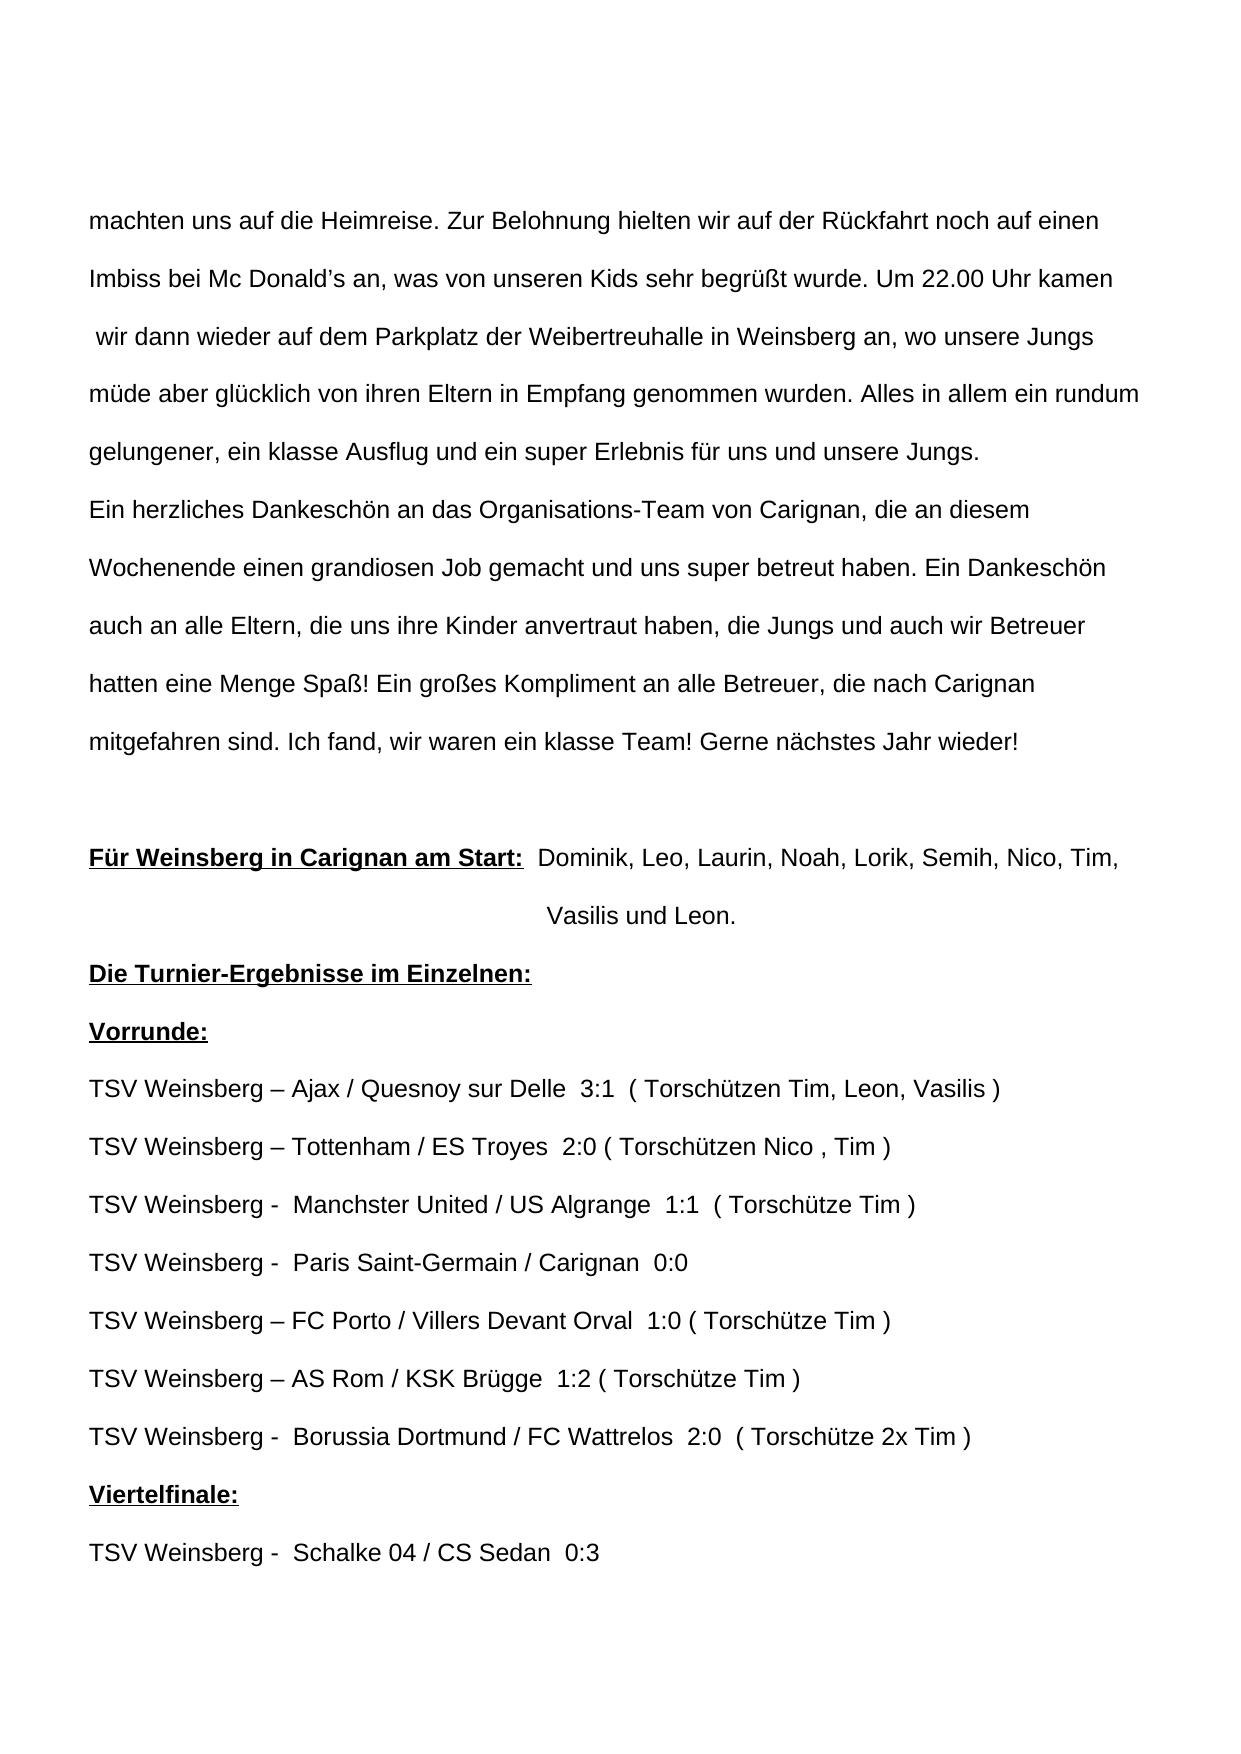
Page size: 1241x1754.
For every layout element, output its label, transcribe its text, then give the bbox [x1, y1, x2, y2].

text wir dann wieder auf dem Parkplatz der Weibertreuhalle in Weinsberg an, wo unsere Jungs [89, 321, 1152, 350]
text Vorrunde: [89, 1016, 1152, 1045]
text TSV Weinsberg - Borussia Dortmund / FC Wattrelos 2:0 ( Torschütze 2x Tim ) [89, 1422, 1152, 1451]
text Ein herzliches Dankeschön an das Organisations-Team von Carignan, die an diesem [89, 495, 1152, 524]
text Für Weinsberg in Carignan am Start: Dominik, Leo, Laurin, Noah, Lorik, Semih, Nico, Tim, [89, 843, 1152, 871]
text müde aber glücklich von ihren Eltern in Empfang genommen wurden. Alles in allem ein rundum [89, 379, 1152, 408]
text Wochenende einen grandiosen Job gemacht und uns super betreut haben. Ein Dankeschön [89, 553, 1152, 582]
text TSV Weinsberg – FC Porto / Villers Devant Orval 1:0 ( Torschütze Tim ) [89, 1306, 1152, 1335]
text TSV Weinsberg - Manchster United / US Algrange 1:1 ( Torschütze Tim ) [89, 1190, 1152, 1219]
text Imbiss bei Mc Donald’s an, was von unseren Kids sehr begrüßt wurde. Um 22.00 Uhr kamen [89, 263, 1152, 292]
text auch an alle Eltern, die uns ihre Kinder anvertraut haben, die Jungs und auch wir Betreuer [89, 611, 1152, 640]
text gelungener, ein klasse Ausflug und ein super Erlebnis für uns und unsere Jungs. [89, 437, 1152, 466]
text Vasilis und Leon. [89, 901, 1152, 929]
text TSV Weinsberg - Paris Saint-Germain / Carignan 0:0 [89, 1248, 1152, 1277]
text mitgefahren sind. Ich fand, wir waren ein klasse Team! Gerne nächstes Jahr wieder! [89, 727, 1152, 756]
text hatten eine Menge Spaß! Ein großes Kompliment an alle Betreuer, die nach Carignan [89, 669, 1152, 698]
text TSV Weinsberg – AS Rom / KSK Brügge 1:2 ( Torschütze Tim ) [89, 1364, 1152, 1393]
text TSV Weinsberg – Ajax / Quesnoy sur Delle 3:1 ( Torschützen Tim, Leon, Vasilis ) [89, 1074, 1152, 1103]
text TSV Weinsberg – Tottenham / ES Troyes 2:0 ( Torschützen Nico , Tim ) [89, 1132, 1152, 1161]
text Die Turnier-Ergebnisse im Einzelnen: [89, 958, 1152, 987]
text machten uns auf die Heimreise. Zur Belohnung hielten wir auf der Rückfahrt noch auf einen [89, 206, 1152, 234]
text Viertelfinale: [89, 1480, 1152, 1508]
text TSV Weinsberg - Schalke 04 / CS Sedan 0:3 [89, 1538, 1152, 1566]
